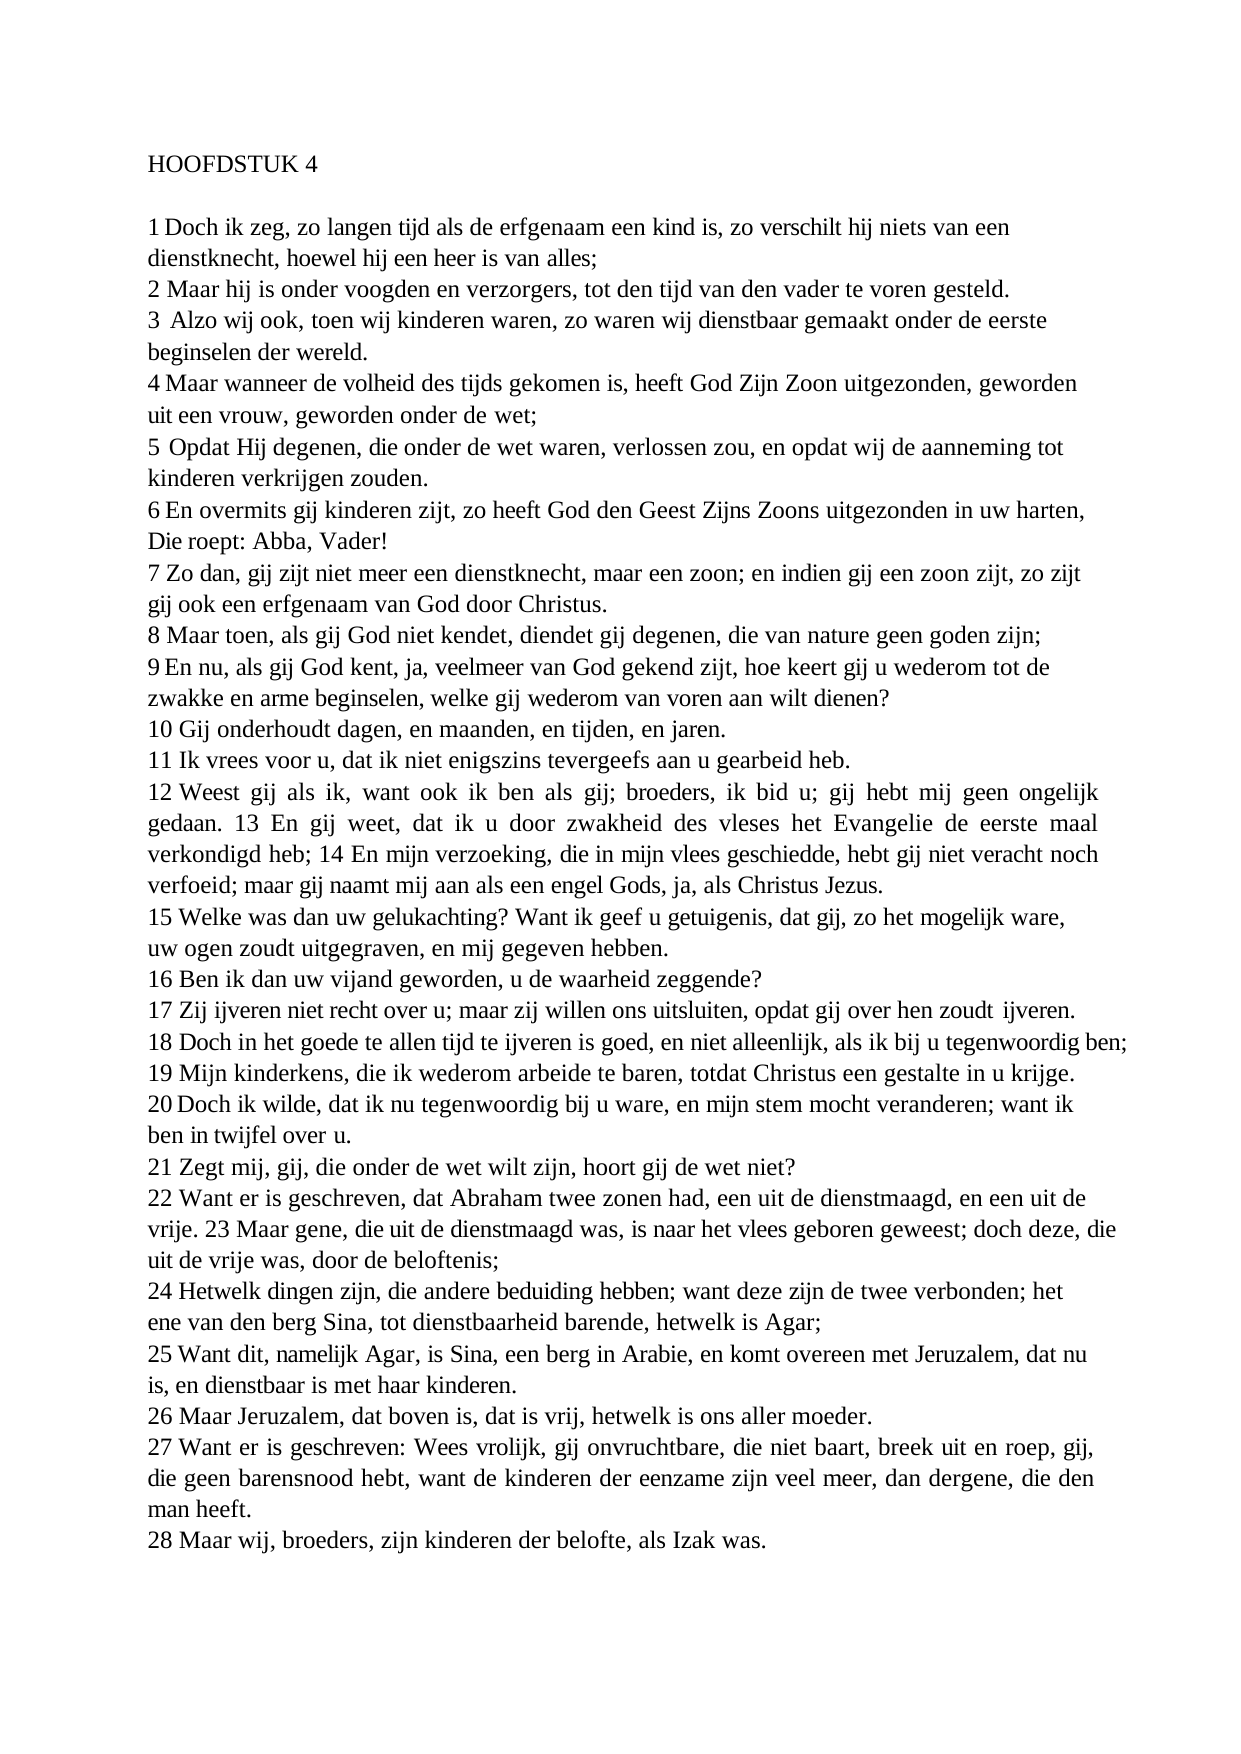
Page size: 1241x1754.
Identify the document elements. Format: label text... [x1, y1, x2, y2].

text HOOFDSTUK 4 [147, 149, 1146, 178]
list Zegt mij, gij, die onder de wet wilt zijn, hoort gij de wet niet? [147, 1152, 1146, 1181]
list Ik vrees voor u, dat ik niet enigszins tevergeefs aan u gearbeid heb. [147, 745, 1146, 774]
list Zij ijveren niet recht over u; maar zij willen ons uitsluiten, opdat gij over hen zoudt ijveren. [147, 995, 1146, 1024]
list Doch ik wilde, dat ik nu tegenwoordig bij u ware, en mijn stem mocht veranderen; want ik ben in twijfel over u. [147, 1089, 1093, 1149]
list Opdat Hij degenen, die onder de wet waren, verlossen zou, en opdat wij de aanneming tot kinderen verkrijgen zouden. [147, 432, 1094, 492]
list Welke was dan uw gelukachting? Want ik geef u getuigenis, dat gij, zo het mogelijk ware, uw ogen zoudt uitgegraven, en mij gegeven hebben. [147, 902, 1094, 961]
list Alzo wij ook, toen wij kinderen waren, zo waren wij dienstbaar gemaakt onder de eerste beginselen der wereld. [147, 305, 1094, 366]
list Weest gij als ik, want ook ik ben als gij; broeders, ik bid u; gij hebt mij geen ongelijk gedaan. 13 En gij weet, dat ik u door zwakheid des vleses het Evangelie de eerste maal verkondigd heb; 14 En mijn verzoeking, die in mijn vlees geschiedde, hebt gij niet veracht noch verfoeid; maar gij naamt mij aan als een engel Gods, ja, als Christus Jezus. [147, 777, 1099, 899]
list Maar hij is onder voogden en verzorgers, tot den tijd van den vader te voren gesteld. [147, 274, 1146, 303]
list Ben ik dan uw vijand geworden, u de waarheid zeggende? [147, 964, 1146, 993]
list Maar wij, broeders, zijn kinderen der belofte, als Izak was. [147, 1526, 1146, 1554]
list Want dit, namelijk Agar, is Sina, een berg in Arabie, en komt overeen met Jeruzalem, dat nu is, en dienstbaar is met haar kinderen. [147, 1339, 1093, 1398]
list Doch ik zeg, zo langen tijd als de erfgenaam een kind is, zo verschilt hij niets van een dienstknecht, hoewel hij een heer is van alles; [147, 212, 1094, 272]
list Hetwelk dingen zijn, die andere beduiding hebben; want deze zijn de twee verbonden; het ene van den berg Sina, tot dienstbaarheid barende, hetwelk is Agar; [147, 1276, 1093, 1336]
list Doch in het goede te allen tijd te ijveren is goed, en niet alleenlijk, als ik bij u tegenwoordig ben; 19 Mijn kinderkens, die ik wederom arbeide te baren, totdat Christus een gestalte in u krijge. [147, 1027, 1132, 1086]
list En nu, als gij God kent, ja, veelmeer van God gekend zijt, hoe keert gij u wederom tot de zwakke en arme beginselen, welke gij wederom van voren aan wilt dienen? [147, 652, 1094, 712]
list Maar wanneer de volheid des tijds gekomen is, heeft God Zijn Zoon uitgezonden, geworden uit een vrouw, geworden onder de wet; [147, 368, 1092, 429]
list Maar toen, als gij God niet kendet, diendet gij degenen, die van nature geen goden zijn; [147, 621, 1146, 649]
list Want er is geschreven, dat Abraham twee zonen had, een uit de dienstmaagd, en een uit de vrije. 23 Maar gene, die uit de dienstmaagd was, is naar het vlees geboren geweest; doch deze, die uit de vrije was, door de beloftenis; [147, 1183, 1136, 1273]
list Zo dan, gij zijt niet meer een dienstknecht, maar een zoon; en indien gij een zoon zijt, zo zijt gij ook een erfgenaam van God door Christus. [147, 558, 1094, 618]
list Want er is geschreven: Wees vrolijk, gij onvruchtbare, die niet baart, breek uit en roep, gij, die geen barensnood hebt, want de kinderen der eenzame zijn veel meer, dan dergene, die den man heeft. [147, 1432, 1094, 1523]
list En overmits gij kinderen zijt, zo heeft God den Geest Zijns Zoons uitgezonden in uw harten, Die roept: Abba, Vader! [147, 495, 1093, 555]
list Gij onderhoudt dagen, en maanden, en tijden, en jaren. [147, 714, 1146, 743]
list Maar Jeruzalem, dat boven is, dat is vrij, hetwelk is ons aller moeder. [147, 1401, 1146, 1430]
